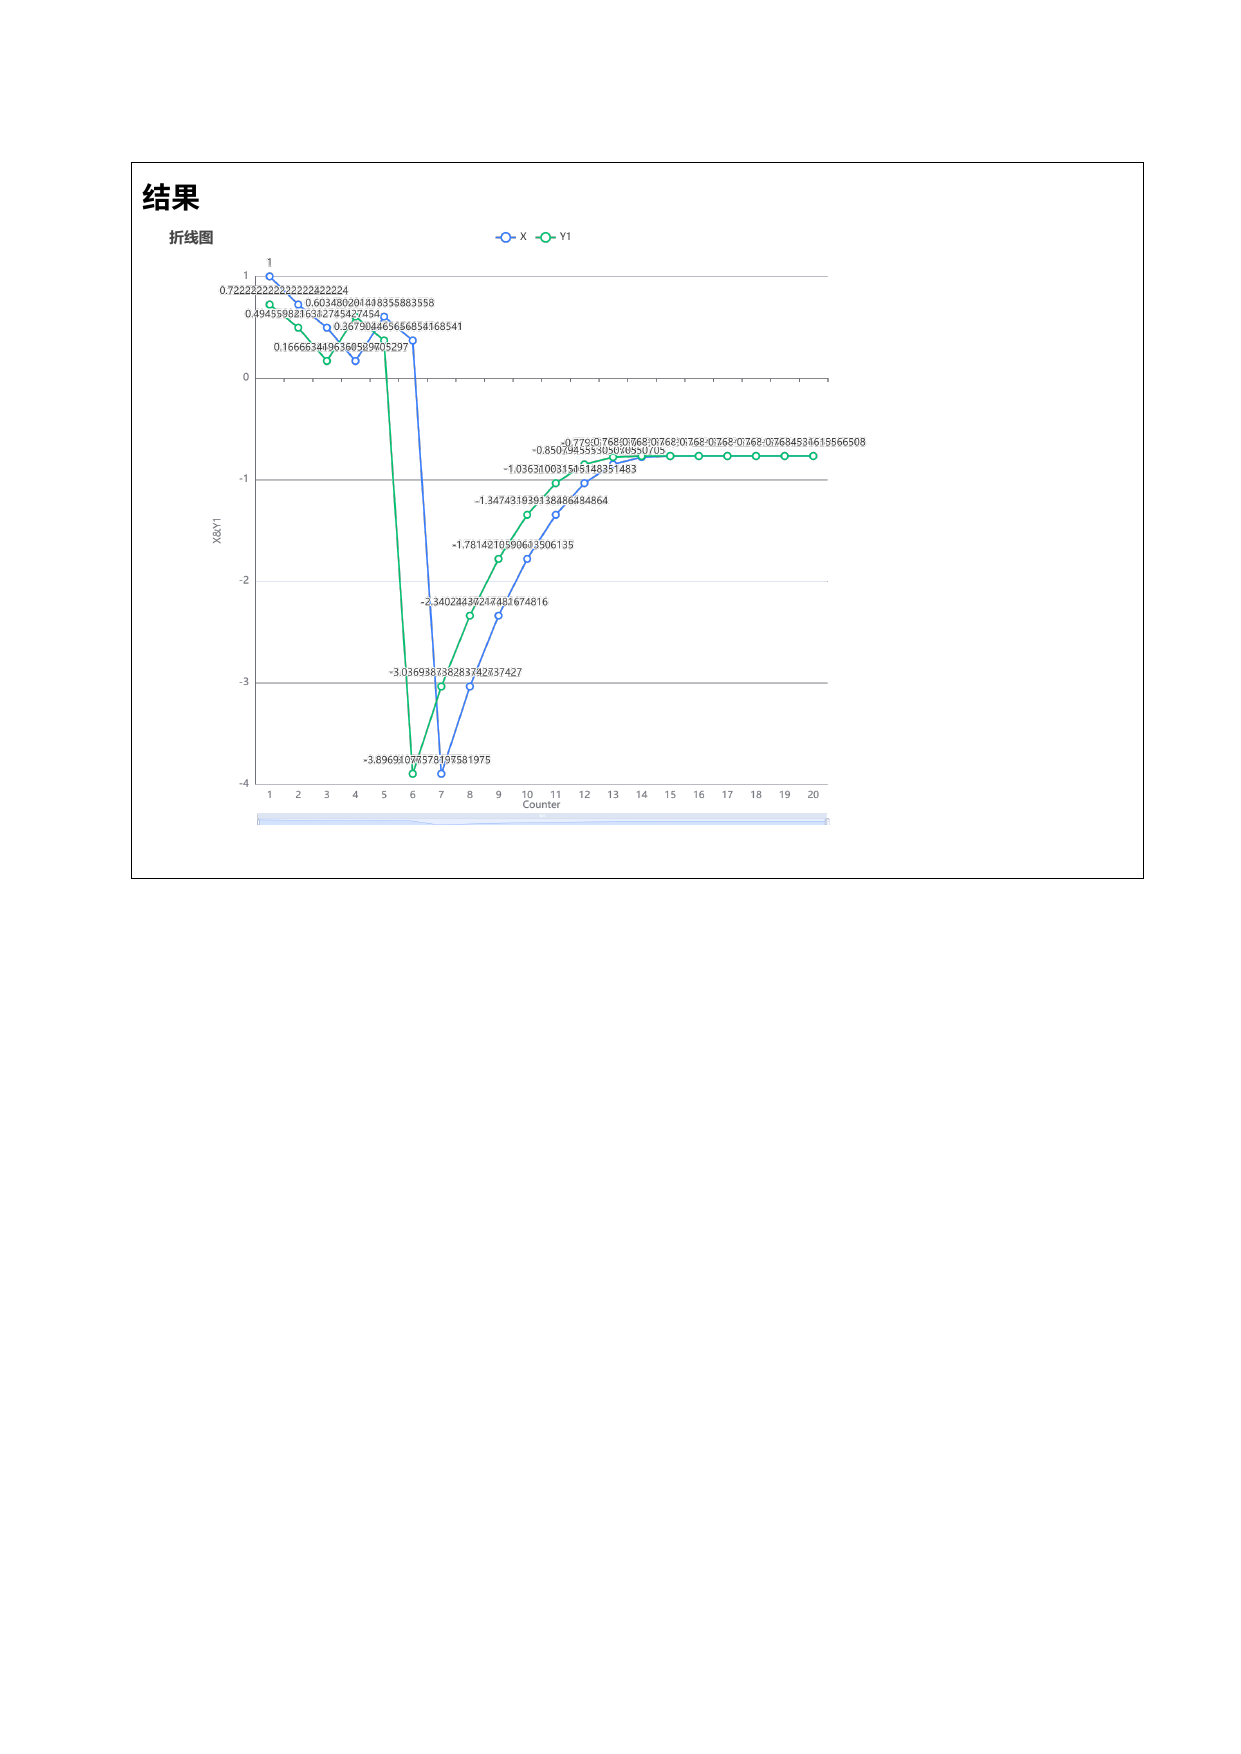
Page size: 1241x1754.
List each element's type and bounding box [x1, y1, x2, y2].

picture [165, 228, 901, 825]
table_cell [132, 163, 1143, 878]
